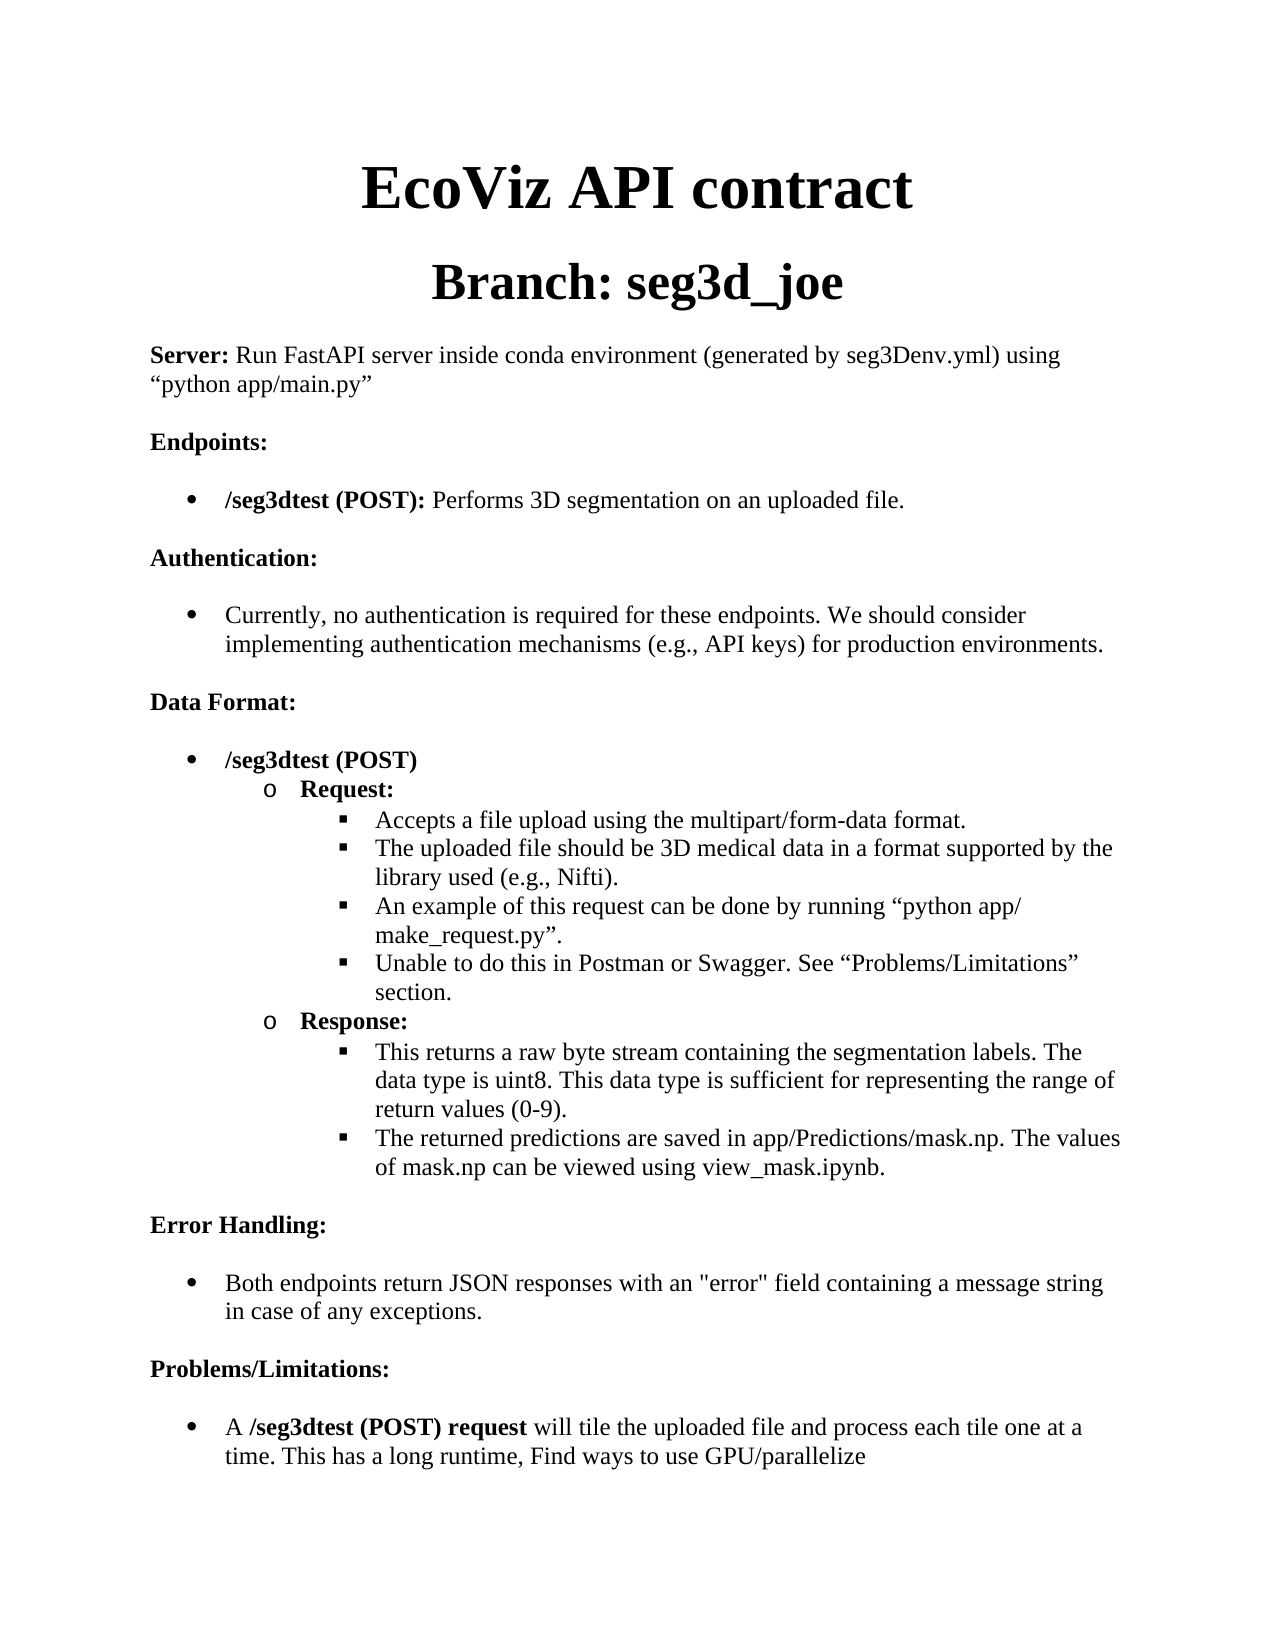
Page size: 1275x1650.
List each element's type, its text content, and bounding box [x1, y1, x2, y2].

list A /seg3dtest (POST) request will tile the uploaded file and process each tile one at a time. This has a long runtime, Find ways to use GPU/parallelize [187, 1412, 1125, 1470]
list This returns a raw byte stream containing the segmentation labels. The data type is uint8. This data type is sufficient for representing the range of return values (0-9). [337, 1037, 1125, 1123]
list The returned predictions are saved in app/Predictions/mask.np. The values of mask.np can be viewed using view_mask.ipynb. [337, 1123, 1125, 1181]
list /seg3dtest (POST) [187, 745, 1125, 774]
list Both endpoints return JSON responses with an "error" field containing a message string in case of any exceptions. [187, 1268, 1125, 1325]
text Authentication: [150, 543, 1125, 571]
text Branch: seg3d_joe [150, 251, 1125, 311]
list /seg3dtest (POST): Performs 3D segmentation on an uploaded file. [187, 485, 1125, 513]
text EcoViz API contract [150, 150, 1125, 222]
list Currently, no authentication is required for these endpoints. We should consider implementing authentication mechanisms (e.g., API keys) for production environments. [187, 601, 1125, 658]
text Endpoints: [150, 427, 1125, 456]
list Response: [262, 1006, 1125, 1037]
text Server: Run FastAPI server inside conda environment (generated by seg3Denv.yml) using “python app/main.py” [150, 340, 1125, 398]
text Error Handling: [150, 1210, 1125, 1238]
list Accepts a file upload using the multipart/form-data format. [337, 805, 1125, 833]
list The uploaded file should be 3D medical data in a format supported by the library used (e.g., Nifti). [337, 833, 1125, 891]
list An example of this request can be done by running “python app/ make_request.py”. [337, 891, 1125, 948]
text Data Format: [150, 687, 1125, 716]
text Problems/Limitations: [150, 1354, 1125, 1383]
list Request: [262, 774, 1125, 805]
list Unable to do this in Postman or Swagger. See “Problems/Limitations” section. [337, 948, 1125, 1006]
